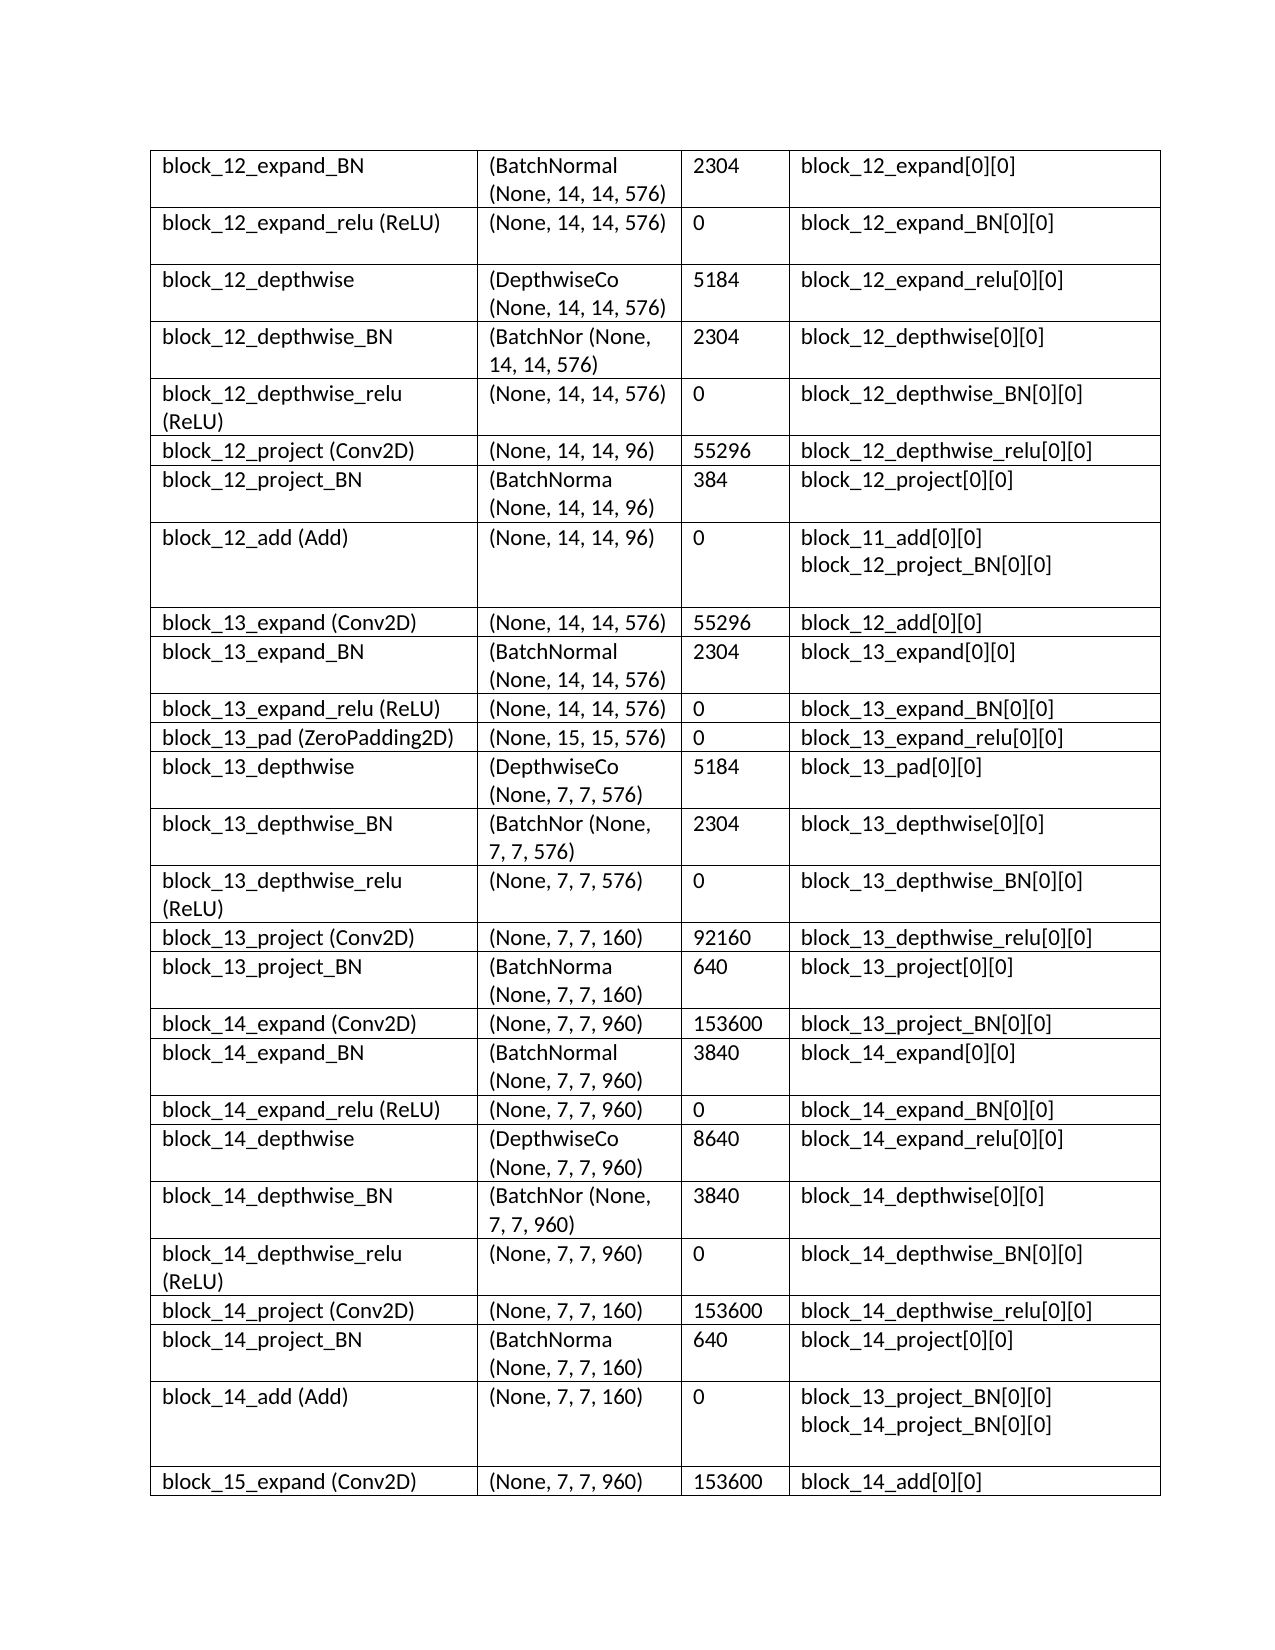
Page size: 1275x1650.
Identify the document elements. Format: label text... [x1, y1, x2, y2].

table_cell block_14_expand_BN[0][0] [790, 1096, 1160, 1123]
table_cell block_14_project (Conv2D) [151, 1296, 477, 1324]
table_cell block_13_depthwise_BN [151, 809, 477, 865]
table_cell 640 [682, 1325, 789, 1381]
table_cell (None, 15, 15, 576) [478, 723, 681, 751]
table_cell (None, 14, 14, 96) [478, 523, 681, 607]
table_cell 0 [682, 1096, 789, 1123]
table_cell block_12_project_BN [151, 466, 477, 522]
table_cell block_14_expand_BN [151, 1039, 477, 1094]
table_cell block_13_depthwise_BN[0][0] [790, 866, 1160, 922]
table_cell block_13_depthwise_relu (ReLU) [151, 866, 477, 922]
table_cell (None, 14, 14, 576) [478, 208, 681, 264]
table_cell block_12_depthwise[0][0] [790, 322, 1160, 378]
table_cell 0 [682, 1382, 789, 1466]
table_cell (DepthwiseCo (None, 14, 14, 576) [478, 265, 681, 321]
table_cell block_12_expand_relu[0][0] [790, 265, 1160, 321]
table_cell 3840 [682, 1039, 789, 1094]
table_cell (None, 7, 7, 960) [478, 1009, 681, 1037]
table_cell 153600 [682, 1467, 789, 1495]
table_cell 55296 [682, 608, 789, 636]
table_cell 2304 [682, 809, 789, 865]
table_cell block_12_depthwise_relu[0][0] [790, 436, 1160, 464]
table_cell block_14_depthwise[0][0] [790, 1182, 1160, 1238]
table_cell block_13_depthwise [151, 752, 477, 808]
table_cell block_12_project (Conv2D) [151, 436, 477, 464]
table_cell block_14_add[0][0] [790, 1467, 1160, 1495]
table_cell block_13_expand_relu (ReLU) [151, 694, 477, 722]
table_cell (BatchNormal (None, 14, 14, 576) [478, 637, 681, 693]
table_cell (None, 7, 7, 576) [478, 866, 681, 922]
table_cell (None, 7, 7, 960) [478, 1239, 681, 1295]
table_cell (None, 7, 7, 960) [478, 1096, 681, 1123]
table_cell block_14_expand_relu[0][0] [790, 1125, 1160, 1181]
table_cell block_12_add (Add) [151, 523, 477, 607]
table_cell (None, 14, 14, 576) [478, 379, 681, 435]
table_cell block_14_expand_relu (ReLU) [151, 1096, 477, 1123]
table_cell 153600 [682, 1009, 789, 1037]
table_cell 0 [682, 723, 789, 751]
table_cell 92160 [682, 923, 789, 951]
table_cell block_13_expand_BN[0][0] [790, 694, 1160, 722]
table_cell 0 [682, 523, 789, 607]
table_cell block_13_project_BN[0][0] block_14_project_BN[0][0] [790, 1382, 1160, 1466]
table_cell 2304 [682, 322, 789, 378]
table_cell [151, 1467, 477, 1495]
table_cell 2304 [682, 637, 789, 693]
table_cell block_12_add[0][0] [790, 608, 1160, 636]
table_cell 5184 [682, 265, 789, 321]
table_cell block_14_project_BN [151, 1325, 477, 1381]
table_cell block_12_expand[0][0] [790, 151, 1160, 207]
table_cell (BatchNorma (None, 7, 7, 160) [478, 1325, 681, 1381]
table_cell 153600 [682, 1296, 789, 1324]
table_cell (None, 7, 7, 960) [478, 1467, 681, 1495]
table_cell 5184 [682, 752, 789, 808]
table_cell block_14_depthwise_BN [151, 1182, 477, 1238]
table_cell block_11_add[0][0] block_12_project_BN[0][0] [790, 523, 1160, 607]
table_cell block_13_expand_BN [151, 637, 477, 693]
table_cell 0 [682, 694, 789, 722]
table_cell (BatchNormal (None, 14, 14, 576) [478, 151, 681, 207]
table_cell block_12_project[0][0] [790, 466, 1160, 522]
table_cell (None, 7, 7, 160) [478, 1382, 681, 1466]
table_cell block_13_project (Conv2D) [151, 923, 477, 951]
table_cell (None, 14, 14, 96) [478, 436, 681, 464]
table_cell (BatchNor (None, 7, 7, 960) [478, 1182, 681, 1238]
table_cell 0 [682, 208, 789, 264]
table_cell 55296 [682, 436, 789, 464]
table_cell block_13_expand[0][0] [790, 637, 1160, 693]
table_cell block_14_add (Add) [151, 1382, 477, 1466]
table_cell (None, 14, 14, 576) [478, 608, 681, 636]
table_cell block_13_pad[0][0] [790, 752, 1160, 808]
table_cell 0 [682, 1239, 789, 1295]
table_cell block_14_depthwise_BN[0][0] [790, 1239, 1160, 1295]
table_cell (BatchNor (None, 7, 7, 576) [478, 809, 681, 865]
table_cell (DepthwiseCo (None, 7, 7, 576) [478, 752, 681, 808]
table_cell block_13_project[0][0] [790, 952, 1160, 1008]
table_cell block_14_expand[0][0] [790, 1039, 1160, 1094]
table_cell 0 [682, 379, 789, 435]
table_cell 384 [682, 466, 789, 522]
table_cell block_14_depthwise_relu (ReLU) [151, 1239, 477, 1295]
table_cell (BatchNorma (None, 14, 14, 96) [478, 466, 681, 522]
table_cell block_14_depthwise [151, 1125, 477, 1181]
table_cell block_12_depthwise_BN [151, 322, 477, 378]
table_cell block_13_pad (ZeroPadding2D) [151, 723, 477, 751]
table_cell block_13_depthwise_relu[0][0] [790, 923, 1160, 951]
table_cell block_13_project_BN[0][0] [790, 1009, 1160, 1037]
table_cell block_13_depthwise[0][0] [790, 809, 1160, 865]
table_cell block_12_expand_BN[0][0] [790, 208, 1160, 264]
table_cell block_13_expand (Conv2D) [151, 608, 477, 636]
table_cell block_14_project[0][0] [790, 1325, 1160, 1381]
table_cell 0 [682, 866, 789, 922]
table_cell (BatchNorma (None, 7, 7, 160) [478, 952, 681, 1008]
table_cell 3840 [682, 1182, 789, 1238]
table_cell 640 [682, 952, 789, 1008]
table_cell block_13_project_BN [151, 952, 477, 1008]
table_cell block_13_expand_relu[0][0] [790, 723, 1160, 751]
table_cell 8640 [682, 1125, 789, 1181]
table_cell block_14_expand (Conv2D) [151, 1009, 477, 1037]
table_cell block_12_depthwise_BN[0][0] [790, 379, 1160, 435]
table_cell block_12_expand_relu (ReLU) [151, 208, 477, 264]
table_cell 2304 [682, 151, 789, 207]
table_cell (None, 7, 7, 160) [478, 1296, 681, 1324]
table_cell (DepthwiseCo (None, 7, 7, 960) [478, 1125, 681, 1181]
table_cell block_12_expand_BN [151, 151, 477, 207]
table_cell block_14_depthwise_relu[0][0] [790, 1296, 1160, 1324]
table_cell block_12_depthwise_relu (ReLU) [151, 379, 477, 435]
table_cell (None, 7, 7, 160) [478, 923, 681, 951]
table_cell (None, 14, 14, 576) [478, 694, 681, 722]
table_cell block_12_depthwise [151, 265, 477, 321]
table_cell (BatchNor (None, 14, 14, 576) [478, 322, 681, 378]
table_cell (BatchNormal (None, 7, 7, 960) [478, 1039, 681, 1094]
